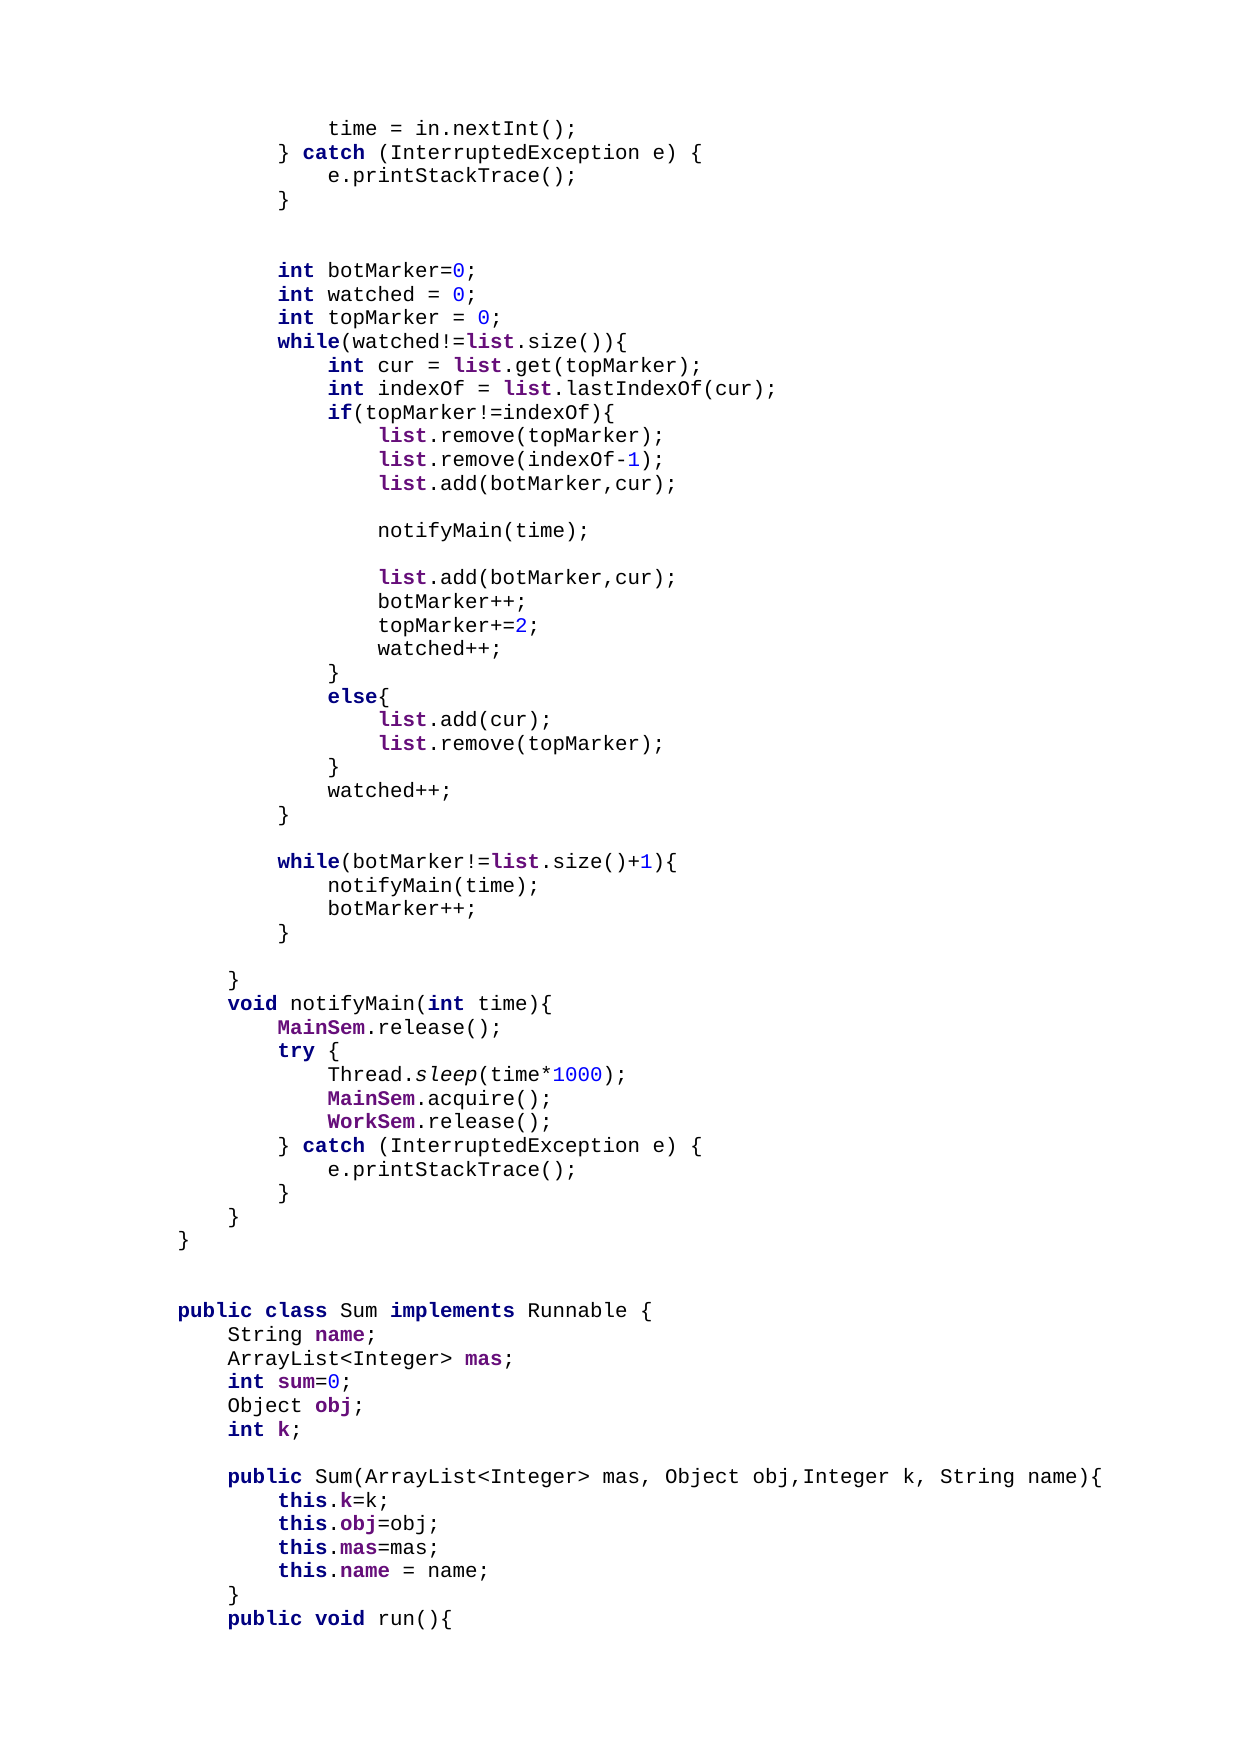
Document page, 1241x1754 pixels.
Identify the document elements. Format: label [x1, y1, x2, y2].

text [177, 118, 1152, 1253]
text [177, 1300, 1152, 1631]
